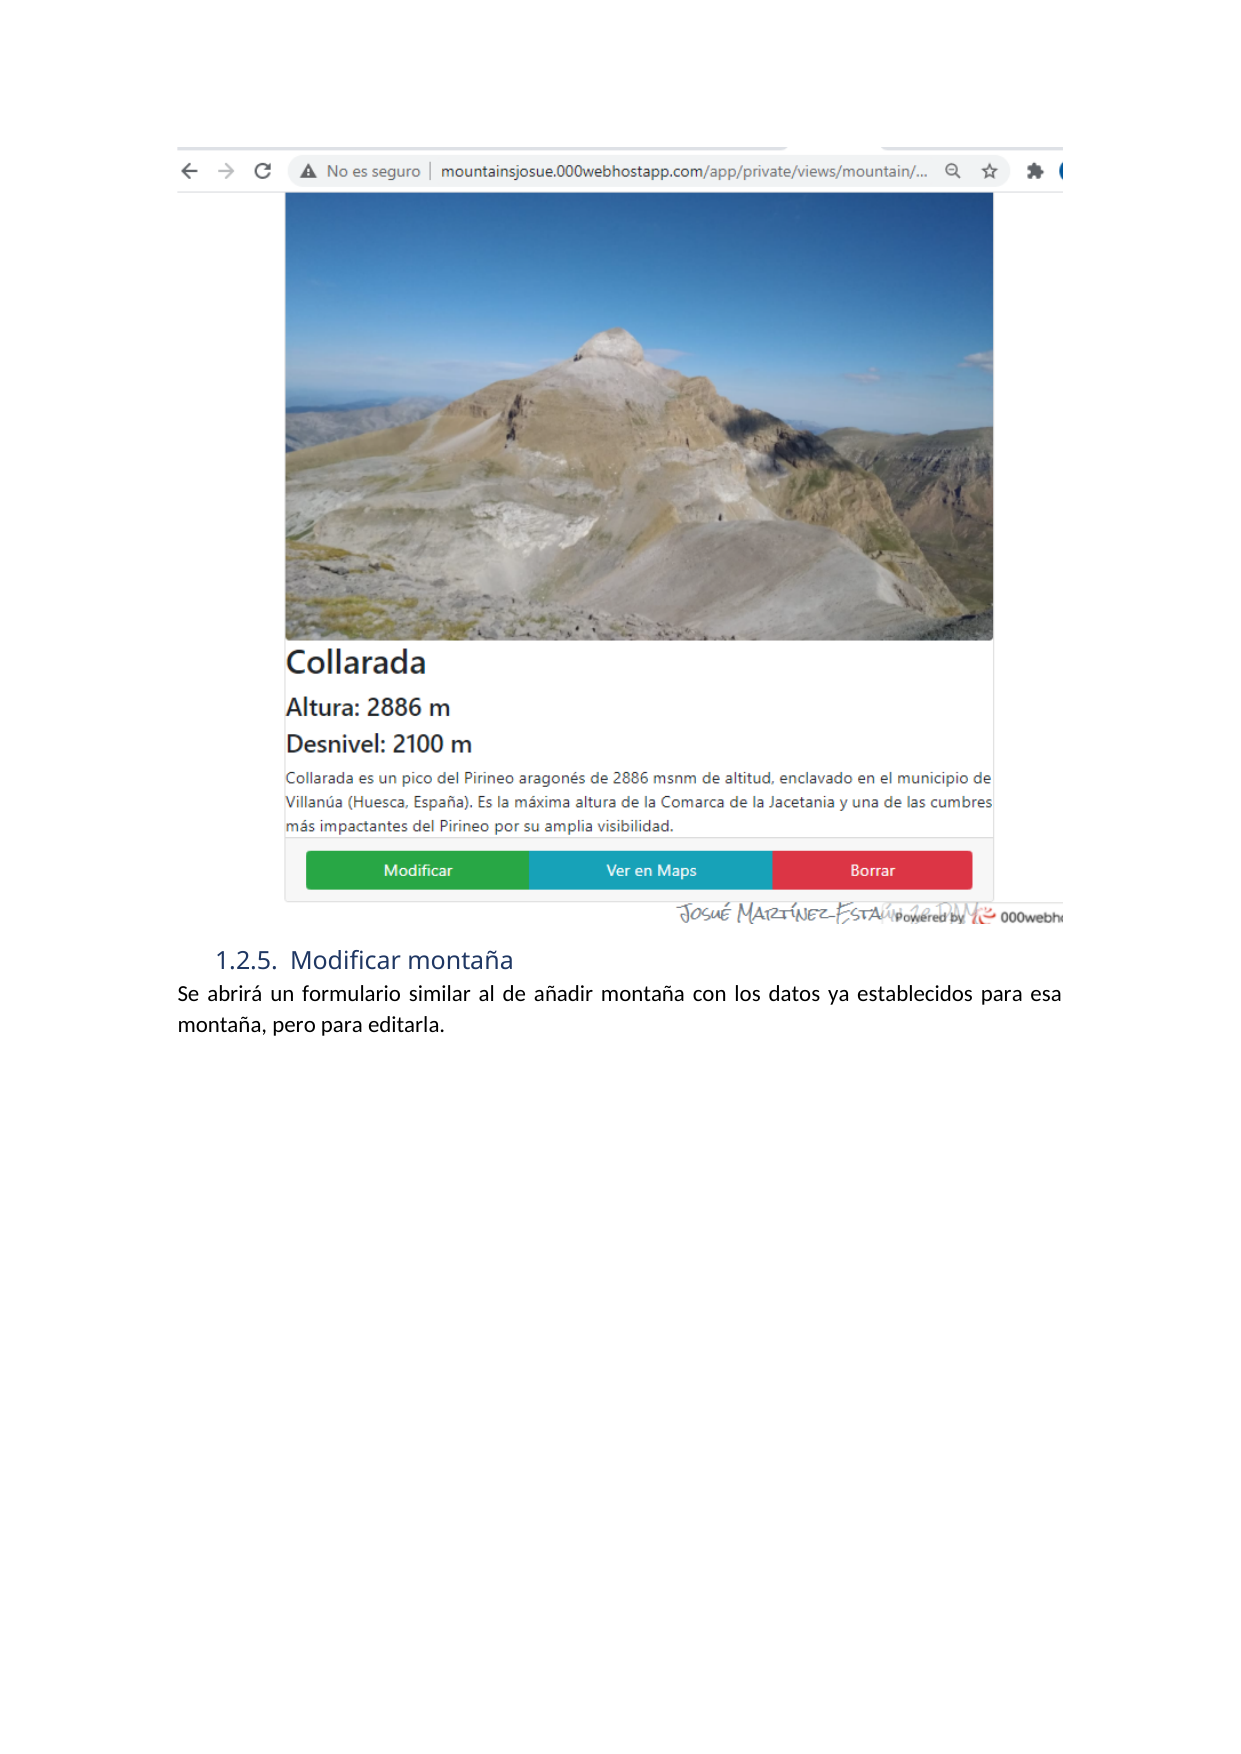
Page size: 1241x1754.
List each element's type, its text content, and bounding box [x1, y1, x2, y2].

text Se abrirá un formulario similar al de añadir montaña con los datos ya establecidos para esa montaña, pero para editarla. [177, 979, 1063, 1038]
picture [177, 147, 1063, 924]
subtitle Modificar montaña [215, 943, 1063, 977]
